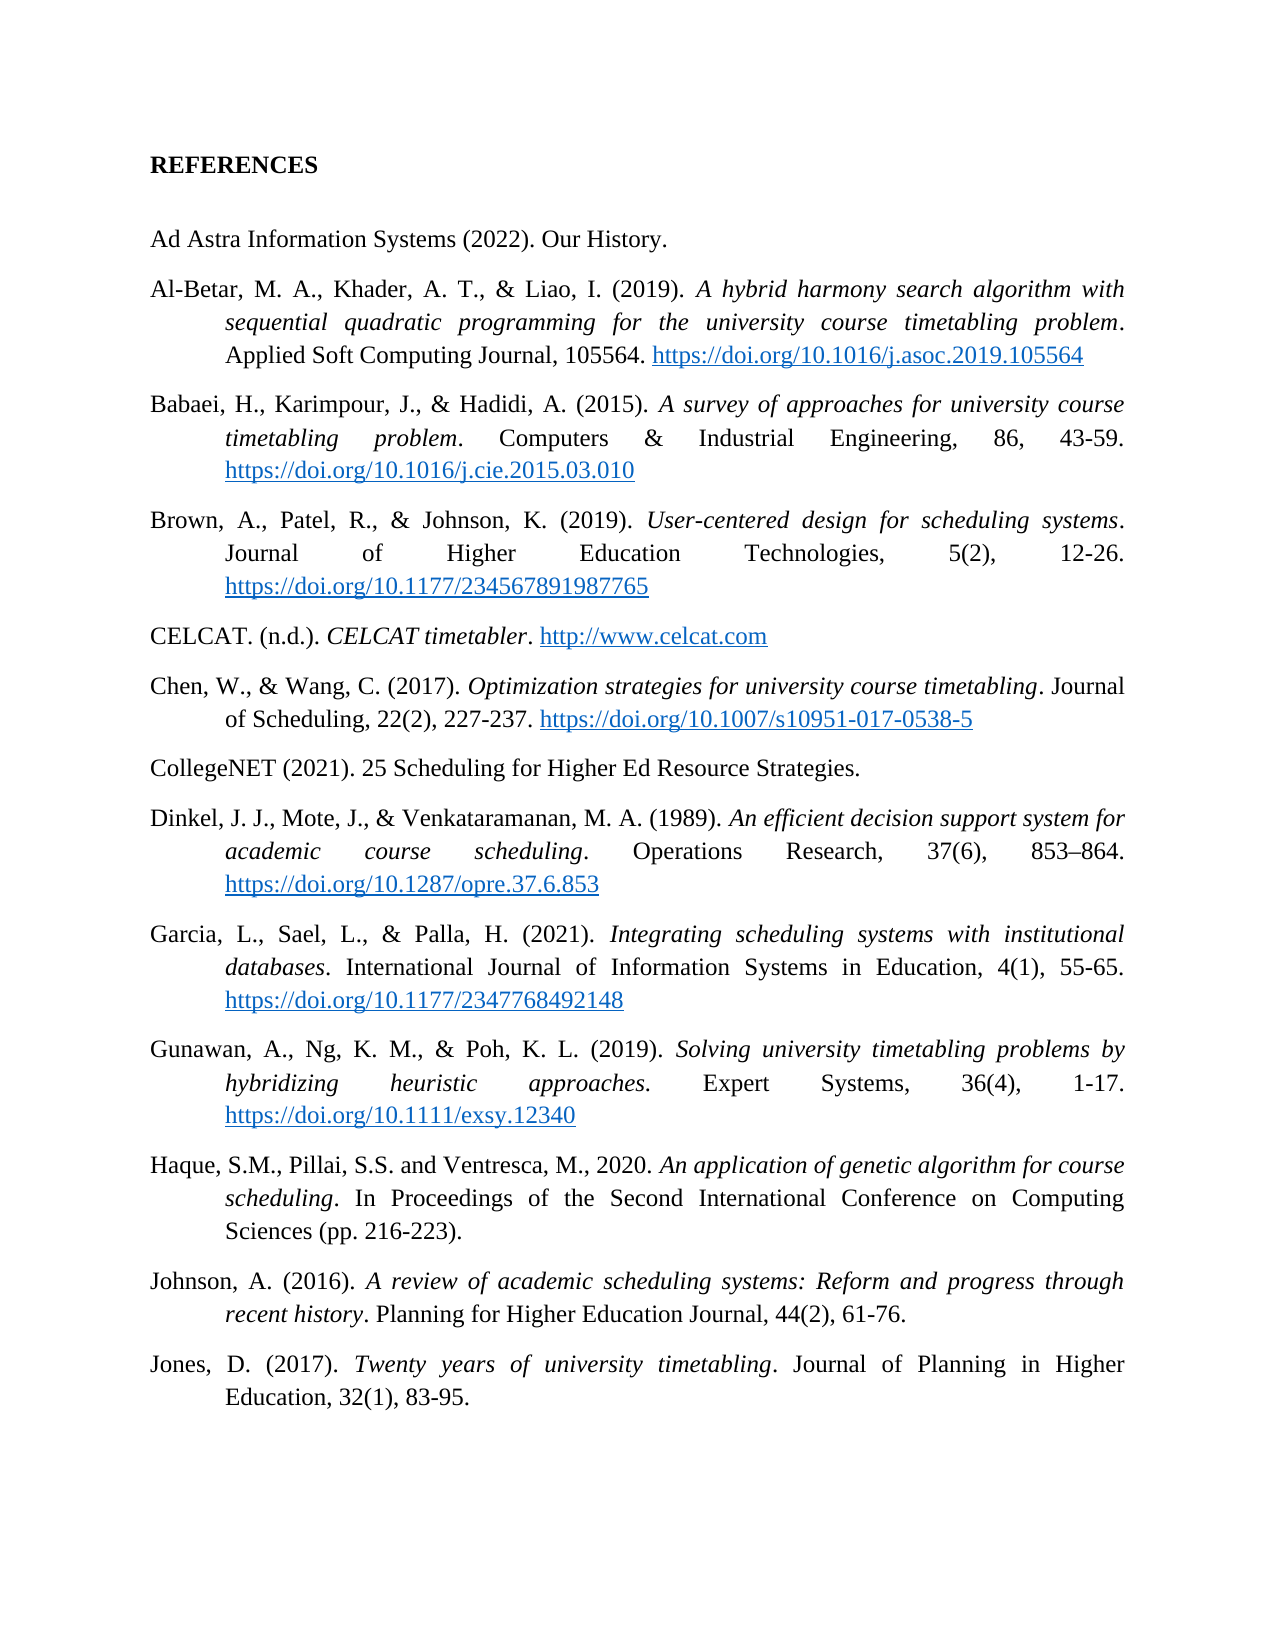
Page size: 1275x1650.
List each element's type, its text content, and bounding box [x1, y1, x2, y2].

text Gunawan, A., Ng, K. M., & Poh, K. L. (2019). Solving university timetabling problems by hybridizing heuristic approaches. Expert Systems, 36(4), 1-17. https://doi.org/10.1111/exsy.12340 [150, 1034, 1125, 1129]
text Dinkel, J. J., Mote, J., & Venkataramanan, M. A. (1989). An efficient decision support system for academic course scheduling. Operations Research, 37(6), 853–864. https://doi.org/10.1287/opre.37.6.853 [150, 803, 1125, 898]
text Ad Astra Information Systems (2022). Our History. [150, 224, 1125, 253]
text CollegeNET (2021). 25 Scheduling for Higher Ed Resource Strategies. [150, 753, 1125, 782]
text Al-Betar, M. A., Khader, A. T., & Liao, I. (2019). A hybrid harmony search algorithm with sequential quadratic programming for the university course timetabling problem. Applied Soft Computing Journal, 105564. https://doi.org/10.1016/j.asoc.2019.105564 [150, 274, 1125, 369]
text Garcia, L., Sael, L., & Palla, H. (2021). Integrating scheduling systems with institutional databases. International Journal of Information Systems in Education, 4(1), 55-65. https://doi.org/10.1177/2347768492148 [150, 919, 1125, 1014]
text Johnson, A. (2016). A review of academic scheduling systems: Reform and progress through recent history. Planning for Higher Education Journal, 44(2), 61-76. [150, 1266, 1125, 1328]
text CELCAT. (n.d.). CELCAT timetabler. http://www.celcat.com [150, 621, 1125, 650]
text Brown, A., Patel, R., & Johnson, K. (2019). User-centered design for scheduling systems. Journal of Higher Education Technologies, 5(2), 12-26. https://doi.org/10.1177/234567891987765 [150, 505, 1125, 600]
text Babaei, H., Karimpour, J., & Hadidi, A. (2015). A survey of approaches for university course timetabling problem. Computers & Industrial Engineering, 86, 43-59. https://doi.org/10.1016/j.cie.2015.03.010 [150, 389, 1125, 484]
text Haque, S.M., Pillai, S.S. and Ventresca, M., 2020. An application of genetic algorithm for course scheduling. In Proceedings of the Second International Conference on Computing Sciences (pp. 216-223). [150, 1150, 1125, 1245]
text Jones, D. (2017). Twenty years of university timetabling. Journal of Planning in Higher Education, 32(1), 83-95. [150, 1349, 1125, 1411]
text Chen, W., & Wang, C. (2017). Optimization strategies for university course timetabling. Journal of Scheduling, 22(2), 227-237. https://doi.org/10.1007/s10951-017-0538-5 [150, 671, 1125, 732]
text REFERENCES [150, 150, 1125, 179]
